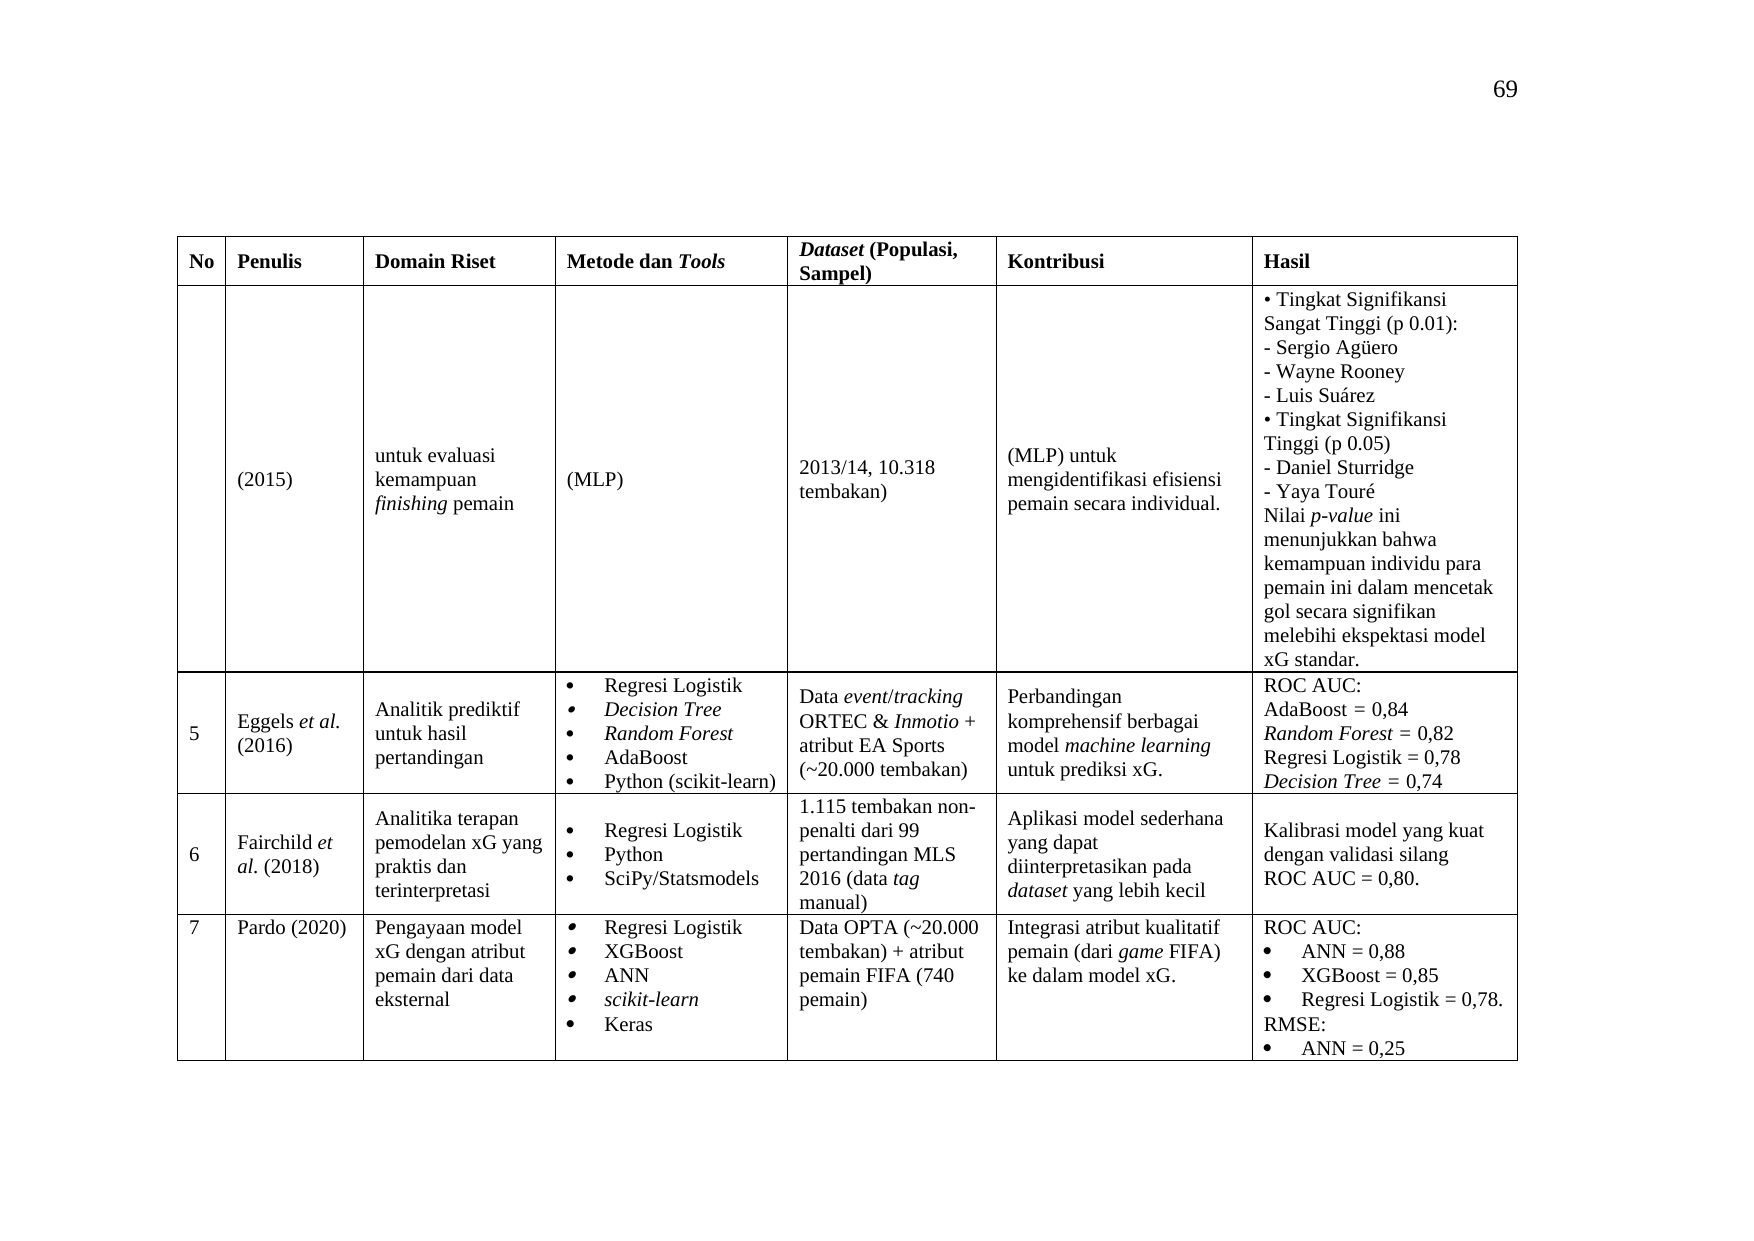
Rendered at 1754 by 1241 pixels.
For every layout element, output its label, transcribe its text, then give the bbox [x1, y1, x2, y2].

table_header Metode dan Tools [556, 237, 787, 285]
table_cell Kalibrasi model yang kuat dengan validasi silang ROC AUC = 0,80. [1253, 794, 1517, 914]
table_header Penulis [226, 237, 363, 285]
table_cell ROC AUC: ANN = 0,88 XGBoost = 0,85 Regresi Logistik = 0,78. RMSE: ANN = 0,25 XGBoost = 0,27 Regresi Logistik = 0,32. [1253, 915, 1517, 1059]
table_cell 4 [178, 286, 225, 671]
table_cell Data event/tracking ORTEC & Inmotio + atribut EA Sports (~20.000 tembakan) [788, 673, 996, 793]
table_cell 1.115 tembakan non-penalti dari 99 pertandingan MLS 2016 (data tag manual) [788, 794, 996, 914]
table_cell Aplikasi model non-linear (MLP) untuk mengidentifikasi efisiensi pemain secara individual. [997, 286, 1252, 671]
table_cell Regresi Logistik Python SciPy/Statsmodels [556, 794, 787, 914]
table_cell Eggels et al. (2016) [226, 673, 363, 793]
table_cell Multilayer Perceptron (MLP) [556, 286, 787, 671]
table_cell 7 [178, 915, 225, 1059]
table_cell Pengayaan model xG dengan atribut pemain dari data eksternal [364, 915, 555, 1059]
table_cell 6 [178, 794, 225, 914]
table_header No [178, 237, 225, 285]
table_header Kontribusi [997, 237, 1252, 285]
table_cell Aplikasi model sederhana yang dapat diinterpretasikan pada dataset yang lebih kecil [997, 794, 1252, 914]
table_cell Regresi Logistik XGBoost ANN scikit-learn Keras [556, 915, 787, 1059]
table_header Domain Riset [364, 237, 555, 285]
table_cell Regresi Logistik Decision Tree Random Forest AdaBoost Python (scikit-learn) [556, 673, 787, 793]
table_cell Data OPTA (~20.000 tembakan) + atribut pemain FIFA (740 pemain) [788, 915, 996, 1059]
table_cell Analitika terapan pemodelan xG yang praktis dan terinterpretasi [364, 794, 555, 914]
table_cell Pardo (2020) [226, 915, 363, 1059]
table_cell Data Prozone (EPL 2013/14, 10.318 tembakan) [788, 286, 996, 671]
table_header Dataset (Populasi, Sampel) [788, 237, 996, 285]
table_cell Ruiz et al. (2015) [226, 286, 363, 671]
table_cell Perbandingan komprehensif berbagai model machine learning untuk prediksi xG. [997, 673, 1252, 793]
table_cell Analitik prediktif untuk hasil pertandingan [364, 673, 555, 793]
table_cell Machine learning untuk evaluasi kemampuan finishing pemain [364, 286, 555, 671]
table_cell 5 [178, 673, 225, 793]
table_cell ROC AUC: AdaBoost = 0,84 Random Forest = 0,82 Regresi Logistik = 0,78 Decision Tree = 0,74 [1253, 673, 1517, 793]
table_header Hasil [1253, 237, 1517, 285]
table_cell Fairchild et al. (2018) [226, 794, 363, 914]
table_cell Integrasi atribut kualitatif pemain (dari game FIFA) ke dalam model xG. [997, 915, 1252, 1059]
